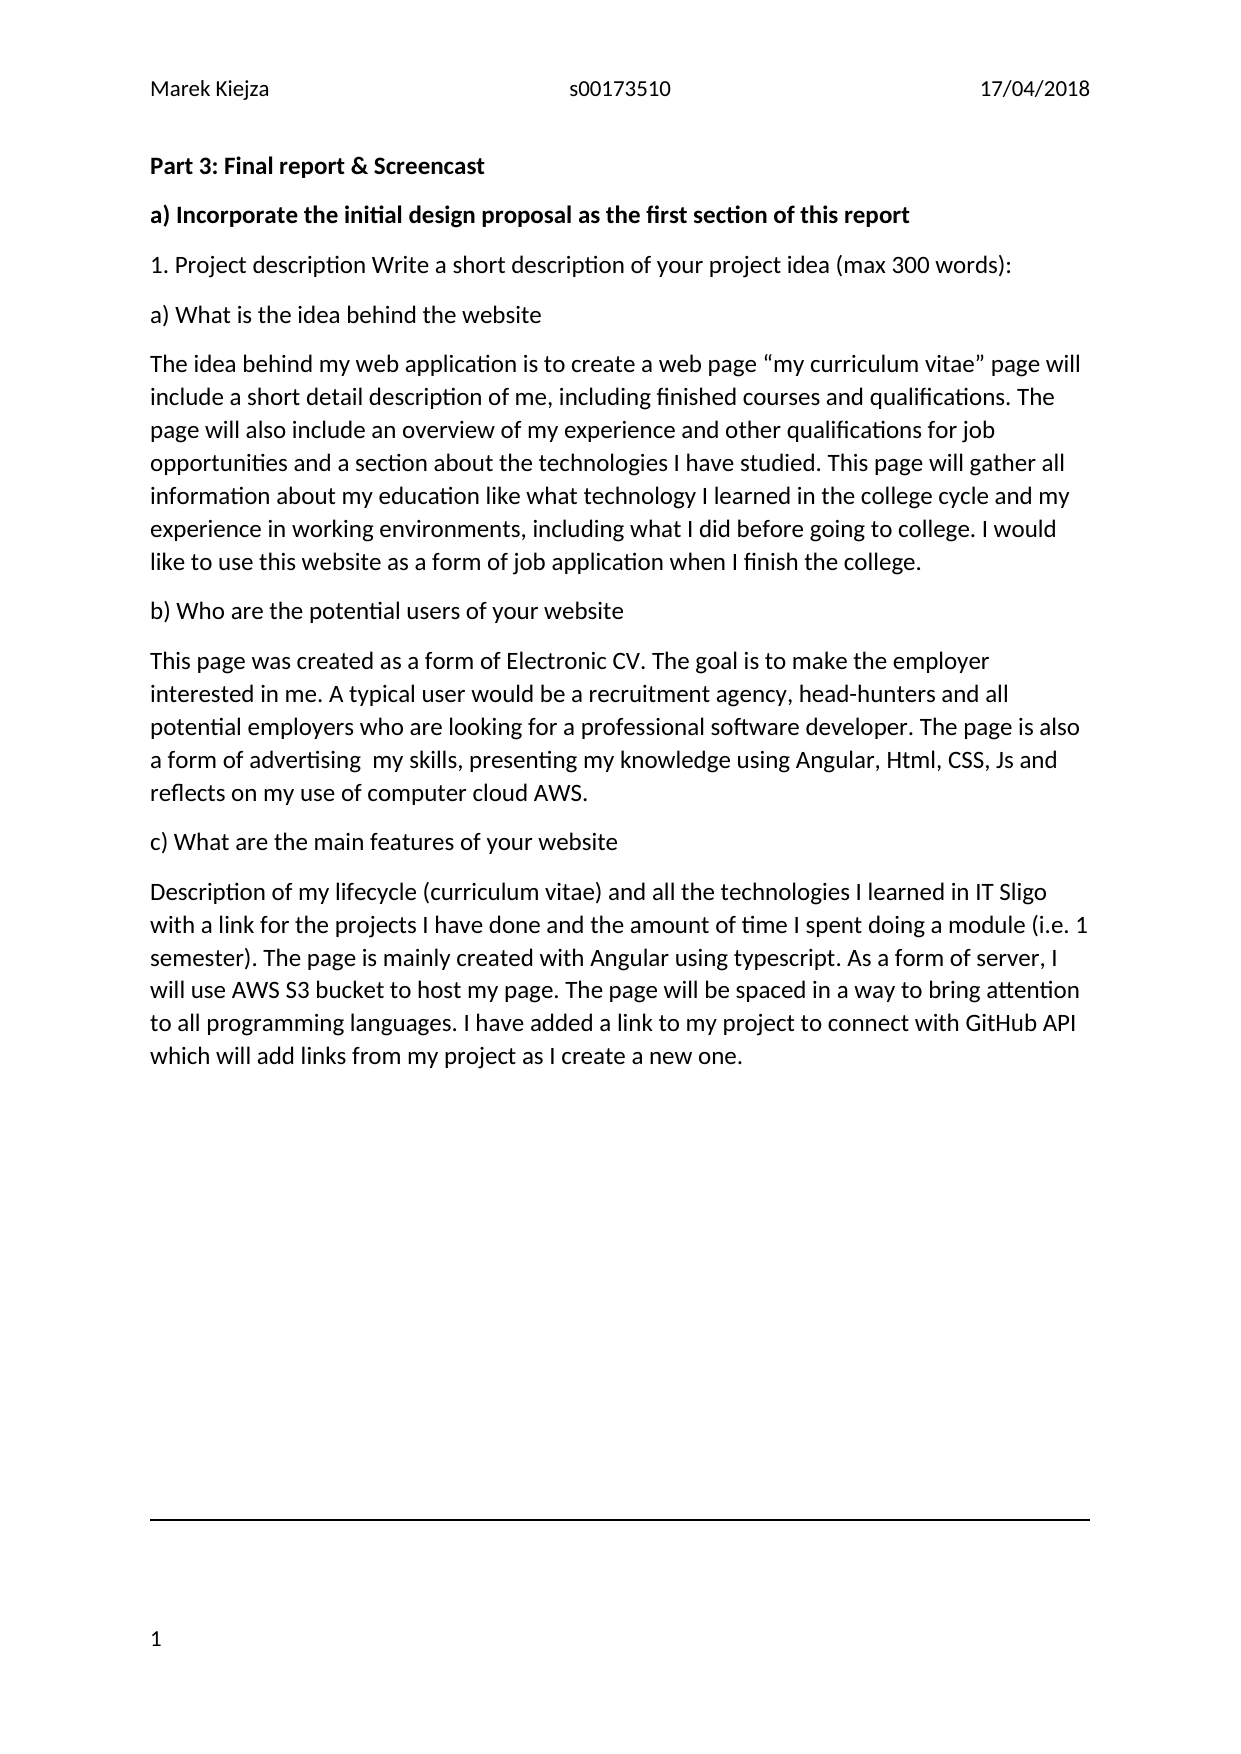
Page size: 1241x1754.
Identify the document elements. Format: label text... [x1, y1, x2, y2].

text Part 3: Final report & Screencast [150, 150, 1090, 181]
text c) What are the main features of your website [150, 826, 1090, 857]
text Description of my lifecycle (curriculum vitae) and all the technologies I learned in IT Sligo with a link for the projects I have done and the amount of time I spent doing a module (i.e. 1 semester). The page is mainly created with Angular using typescript. As a form of server, I will use AWS S3 bucket to host my page. The page will be spaced in a way to bring attention to all programming languages. I have added a link to my project to connect with GitHub API which will add links from my project as I create a new one. [150, 876, 1090, 1071]
text a) Incorporate the initial design proposal as the first section of this report [150, 199, 1090, 230]
text The idea behind my web application is to create a web page “my curriculum vitae” page will include a short detail description of me, including finished courses and qualifications. The page will also include an overview of my experience and other qualifications for job opportunities and a section about the technologies I have studied. This page will gather all information about my education like what technology I learned in the college cycle and my experience in working environments, including what I did before going to college. I would like to use this website as a form of job application when I finish the college. [150, 348, 1090, 576]
text This page was created as a form of Electronic CV. The goal is to make the employer interested in me. A typical user would be a recruitment agency, head-hunters and all potential employers who are looking for a professional software developer. The page is also a form of advertising my skills, presenting my knowledge using Angular, Html, CSS, Js and reflects on my use of computer cloud AWS. [150, 645, 1090, 807]
text a) What is the idea behind the website [150, 299, 1090, 329]
text 1. Project description Write a short description of your project idea (max 300 words): [150, 249, 1090, 280]
text b) Who are the potential users of your website [150, 595, 1090, 626]
